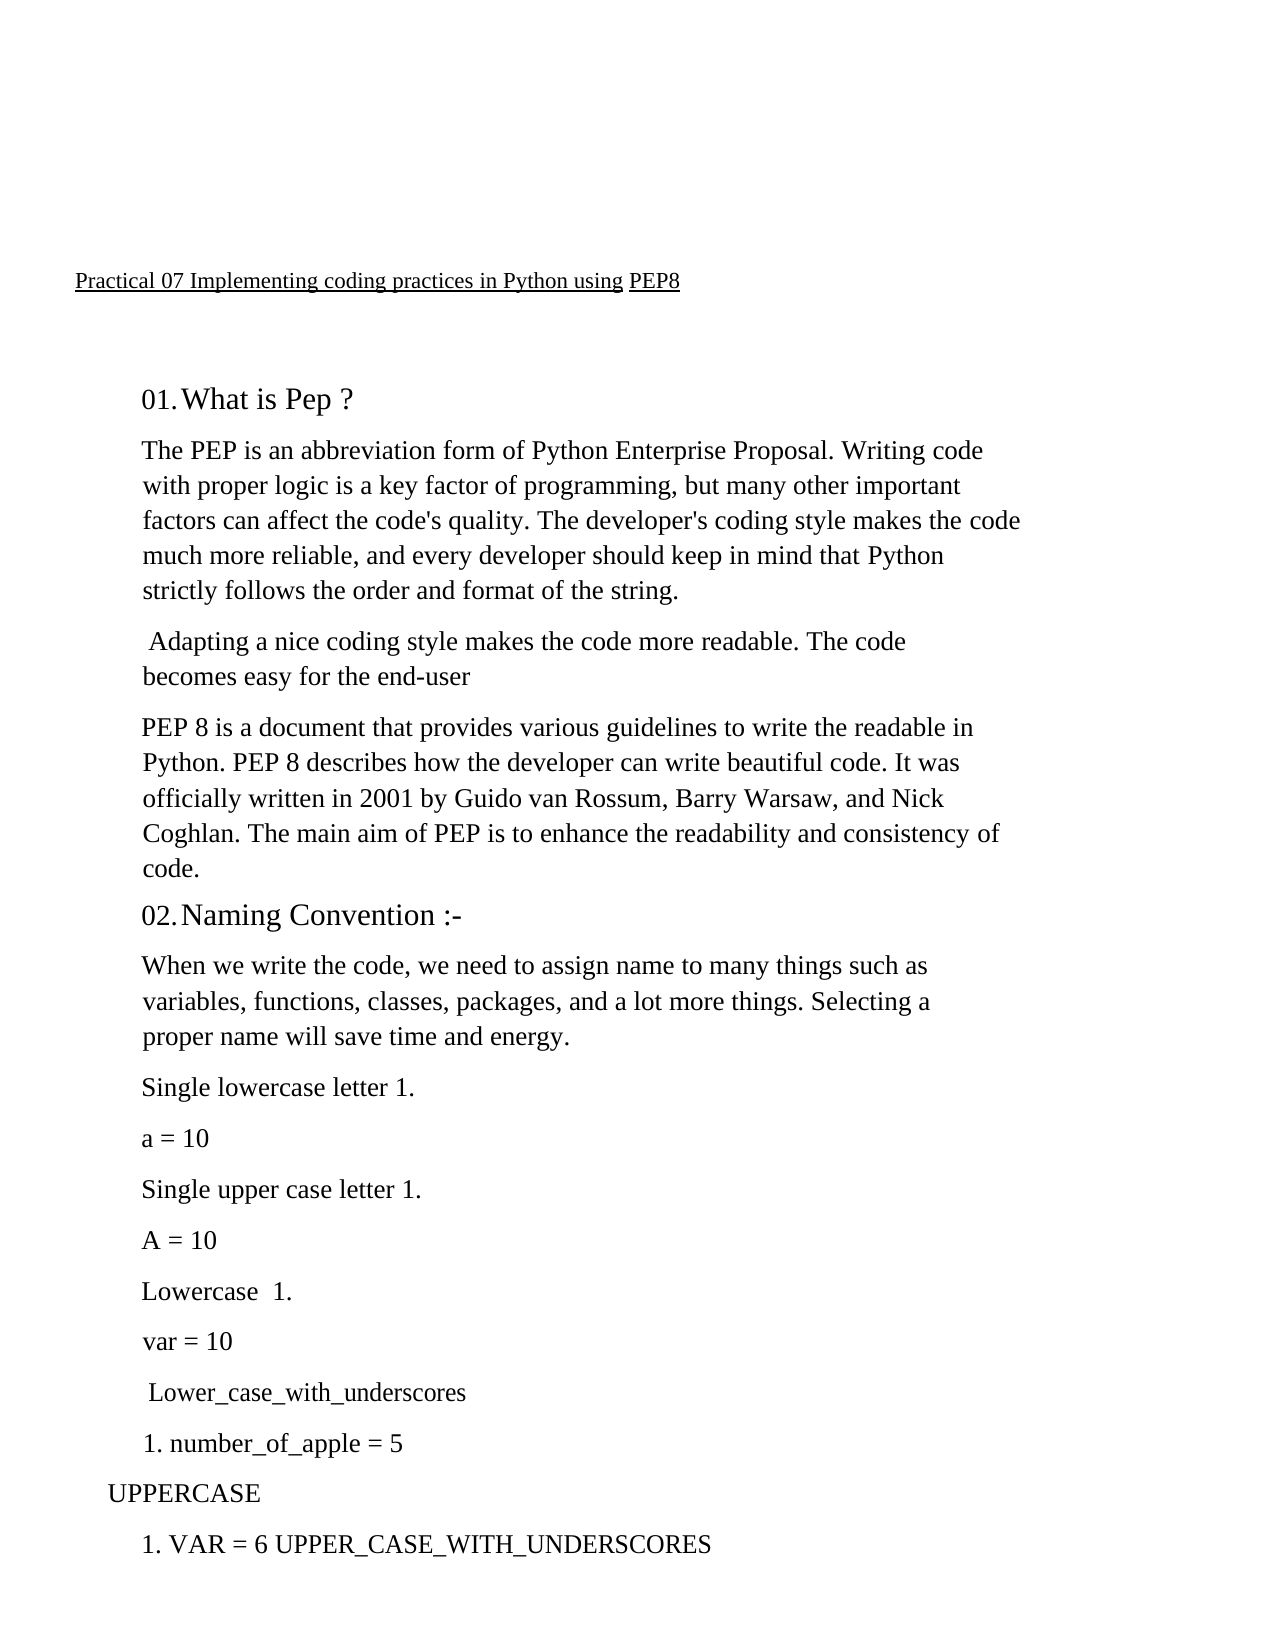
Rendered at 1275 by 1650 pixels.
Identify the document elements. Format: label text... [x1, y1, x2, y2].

text Single upper case letter 1. A = 10 [141, 1173, 432, 1255]
text Adapting a nice coding style makes the code more readable. The code becomes easy for the end-user [142, 625, 944, 691]
text Single lowercase letter 1. a = 10 [141, 1071, 426, 1153]
subtitle What is Pep ? [141, 380, 1200, 416]
text PEP 8 is a document that provides various guidelines to write the readable in Python. PEP 8 describes how the developer can write beautiful code. It was officially written in 2001 by Guido van Rossum, Barry Warsaw, and Nick Coghlan. The main aim of PEP is to enhance the readability and consistency of code. [141, 711, 1014, 883]
subtitle Naming Convention :- [141, 896, 1200, 932]
text 1. number_of_apple = 5 UPPERCASE [107, 1427, 443, 1509]
text var = 10 Lower_case_with_underscores [142, 1325, 553, 1407]
text When we write the code, we need to assign name to many things such as variables, functions, classes, packages, and a lot more things. Selecting a proper name will save time and energy. [141, 949, 998, 1051]
text Practical 07 Implementing coding practices in Python using PEP8 [75, 267, 1200, 293]
text The PEP is an abbreviation form of Python Enterprise Proposal. Writing code with proper logic is a key factor of programming, but many other important factors can affect the code's quality. The developer's coding style makes the code much more reliable, and every developer should keep in mind that Python strictly follows the order and format of the string. [141, 434, 1021, 605]
text Lowercase 1. [141, 1275, 1200, 1306]
text 1. VAR = 6 UPPER_CASE_WITH_UNDERSCORES [141, 1528, 741, 1559]
